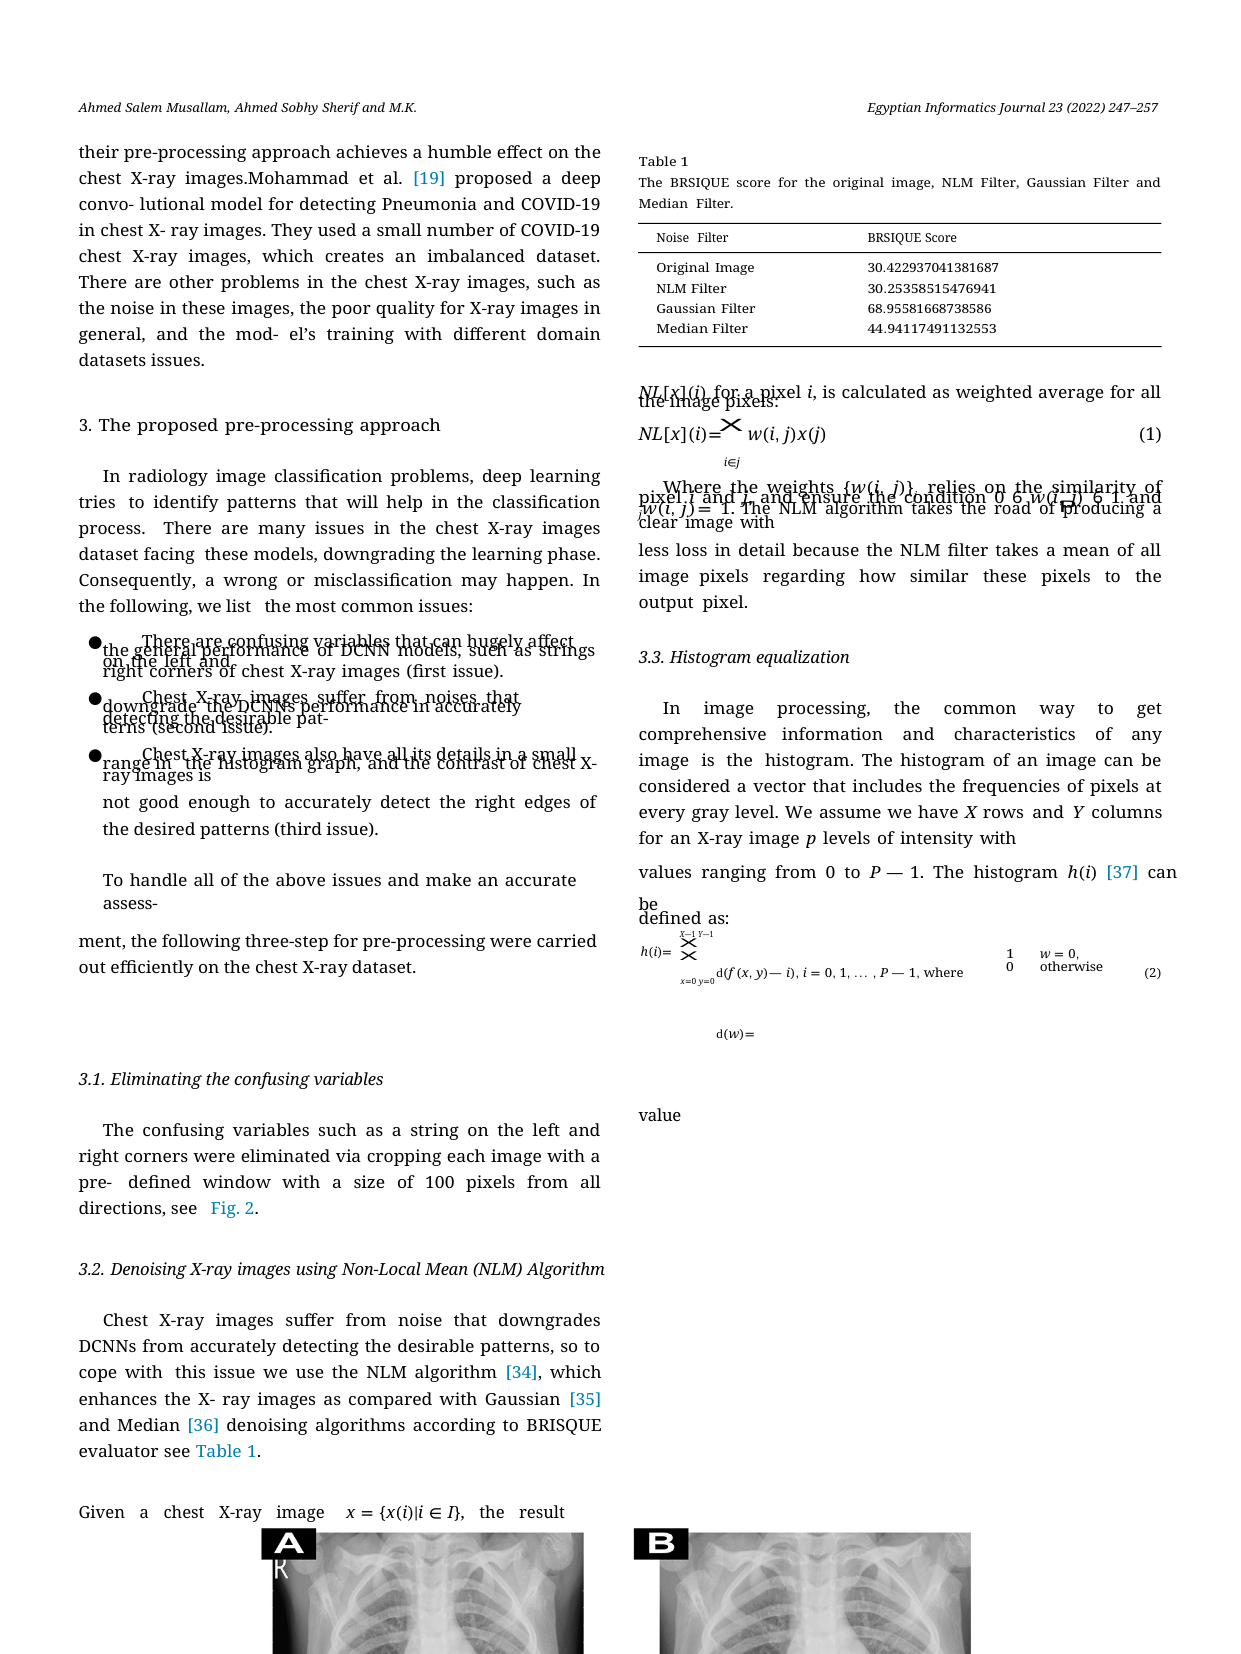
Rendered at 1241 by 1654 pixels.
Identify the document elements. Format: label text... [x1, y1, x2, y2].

list Eliminating the confusing variables [78, 1068, 605, 1091]
text (2) [1143, 929, 1178, 990]
text d(f (x, y)— i), i = 0, 1, ... , P — 1, where d(w)= [716, 929, 994, 1051]
text NL[x](i) for a pixel i, is calculated as weighted average for all the image pixels: [638, 389, 1162, 412]
text Where the weights {w(i, j)}j relies on the similarity of pixel i and j, and ensure the condition 0 6 w(i, j) 6 1 and jw(i, j)= 1. The NLM algorithm takes the road of producing a clear image with [638, 483, 1162, 533]
text their pre-processing approach achieves a humble effect on the chest X-ray images.Mohammad et al. [19] proposed a deep convo- lutional model for detecting Pneumonia and COVID-19 in chest X- ray images. They used a small number of COVID-19 chest X-ray images, which creates an imbalanced dataset. There are other problems in the chest X-ray images, such as the noise in these images, the poor quality for X-ray images in general, and the mod- el’s training with different domain datasets issues. [78, 140, 601, 371]
list There are confusing variables that can hugely affect the general performance of DCNN models, such as strings on the left and [87, 638, 601, 672]
list Denoising X-ray images using Non-Local Mean (NLM) Algorithm [78, 1258, 605, 1281]
text NL[x](i)= w(i, j)x(j) (1) [638, 412, 1178, 448]
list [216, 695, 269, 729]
text NLM Filter 30.25358515476941 [656, 280, 1178, 297]
text Given a chest X-ray image x = {x(i)|i ∈ I}, the result value [78, 1465, 605, 1532]
text In image processing, the common way to get comprehensive information and characteristics of any image is the histogram. The histogram of an image can be considered a vector that includes the frequencies of pixels at every gray level. We assume we have X rows and Y columns for an X-ray image p levels of intensity with [638, 697, 1162, 849]
picture [521, 1366, 528, 1375]
text Given a chest X-ray image x = {x(i)|i ∈ I}, the result value [638, 1068, 1178, 1134]
text h(i)= [640, 939, 715, 961]
text Table 1 [638, 153, 1178, 170]
text Noise Filter BRSIQUE Score [656, 229, 1178, 247]
text Median Filter 44.94117491132553 [656, 321, 1178, 338]
list Chest X-ray images suffer from noises that downgrade the DCNNs performance in accurately detecting the desirable pat- [267, 695, 601, 729]
picture [261, 1528, 971, 1654]
text In radiology image classification problems, deep learning tries to identify patterns that will help in the classification process. There are many issues in the chest X-ray images dataset facing these models, downgrading the learning phase. Consequently, a wrong or misclassification may happen. In the following, we list the most common issues: [78, 464, 601, 617]
text values ranging from 0 to P — 1. The histogram h(i) [37] can be [638, 853, 1178, 917]
list The proposed pre-processing approach [78, 413, 605, 436]
text Gaussian Filter 68.95581668738586 [656, 300, 1178, 317]
text To handle all of the above issues and make an accurate assess- [103, 869, 605, 914]
text Original Image 30.422937041381687 [656, 259, 1178, 276]
text The confusing variables such as a string on the left and right corners were eliminated via cropping each image with a pre- defined window with a size of 100 pixels from all directions, see Fig. 2. [78, 1119, 601, 1220]
text less loss in detail because the NLM filter takes a mean of all image pixels regarding how similar these pixels to the output pixel. [638, 538, 1162, 613]
text ment, the following three-step for pre-processing were carried out efficiently on the chest X-ray dataset. [78, 929, 601, 978]
text i∈j [723, 448, 1178, 471]
text not good enough to accurately detect the right edges of the desired patterns (third issue). [102, 791, 605, 840]
text 3.3. Histogram equalization [638, 646, 1178, 668]
text Chest X-ray images suffer from noise that downgrades DCNNs from accurately detecting the desirable patterns, so to cope with this issue we use the NLM algorithm [34], which enhances the X- ray images as compared with Gaussian [35] and Median [36] denoising algorithms according to BRISQUE evaluator see Table 1. [78, 1309, 601, 1462]
text The BRSIQUE score for the original image, NLM Filter, Gaussian Filter and Median Filter. [638, 174, 1162, 212]
picture [195, 1445, 200, 1455]
list Chest X-ray images also have all its details in a small range in the histogram graph, and the contrast of chest X-ray images is [87, 752, 601, 786]
text 1 w = 0, [1006, 929, 1103, 966]
text x=0 y=0 [680, 961, 715, 990]
